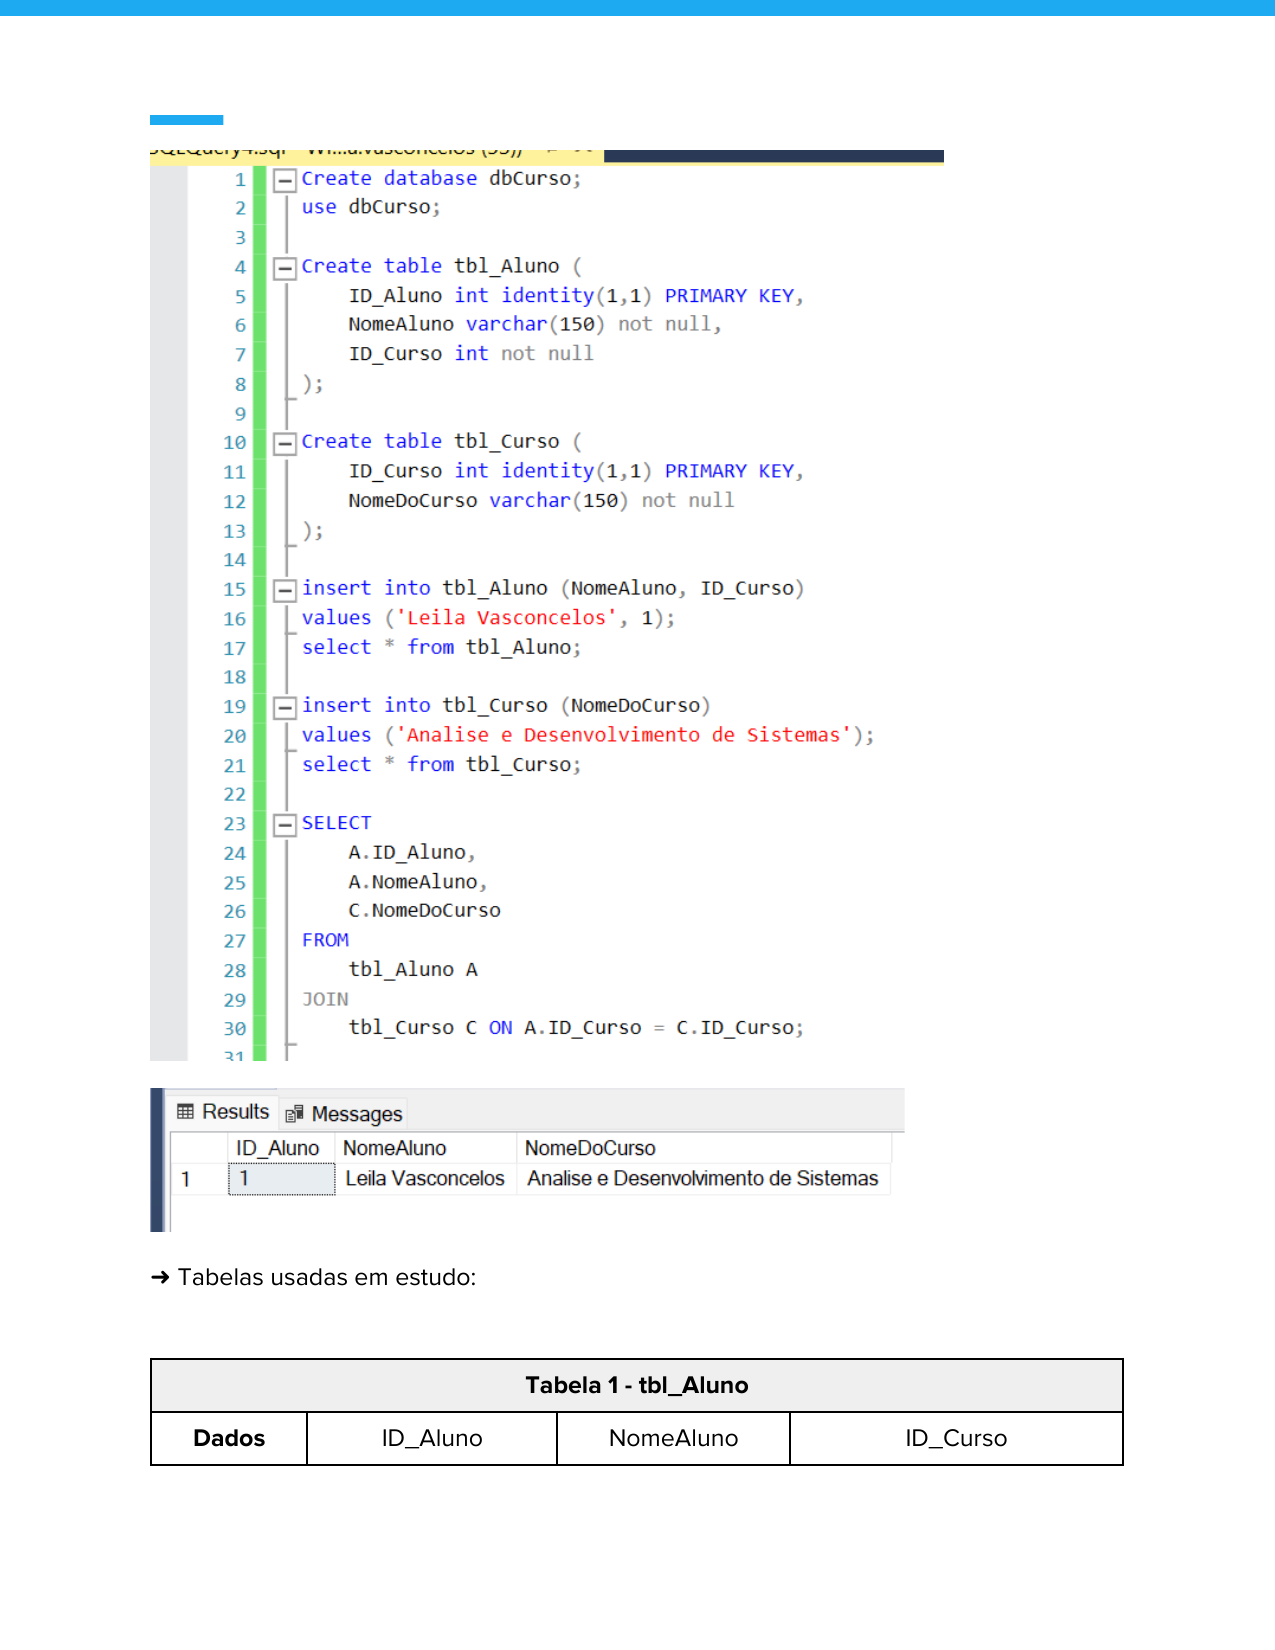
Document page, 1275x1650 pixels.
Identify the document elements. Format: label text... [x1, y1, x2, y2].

table_cell NomeAluno [558, 1413, 789, 1464]
picture [150, 115, 224, 125]
picture [0, 0, 1275, 16]
picture [150, 150, 944, 1061]
table_cell ID_Aluno [308, 1413, 556, 1464]
table_header Tabela 1 - tbl_Aluno [152, 1360, 1122, 1411]
table_cell ID_Curso [791, 1413, 1122, 1464]
picture [150, 1088, 905, 1232]
table_cell Dados [152, 1413, 306, 1464]
text ➜ Tabelas usadas em estudo: [177, 1259, 1125, 1293]
